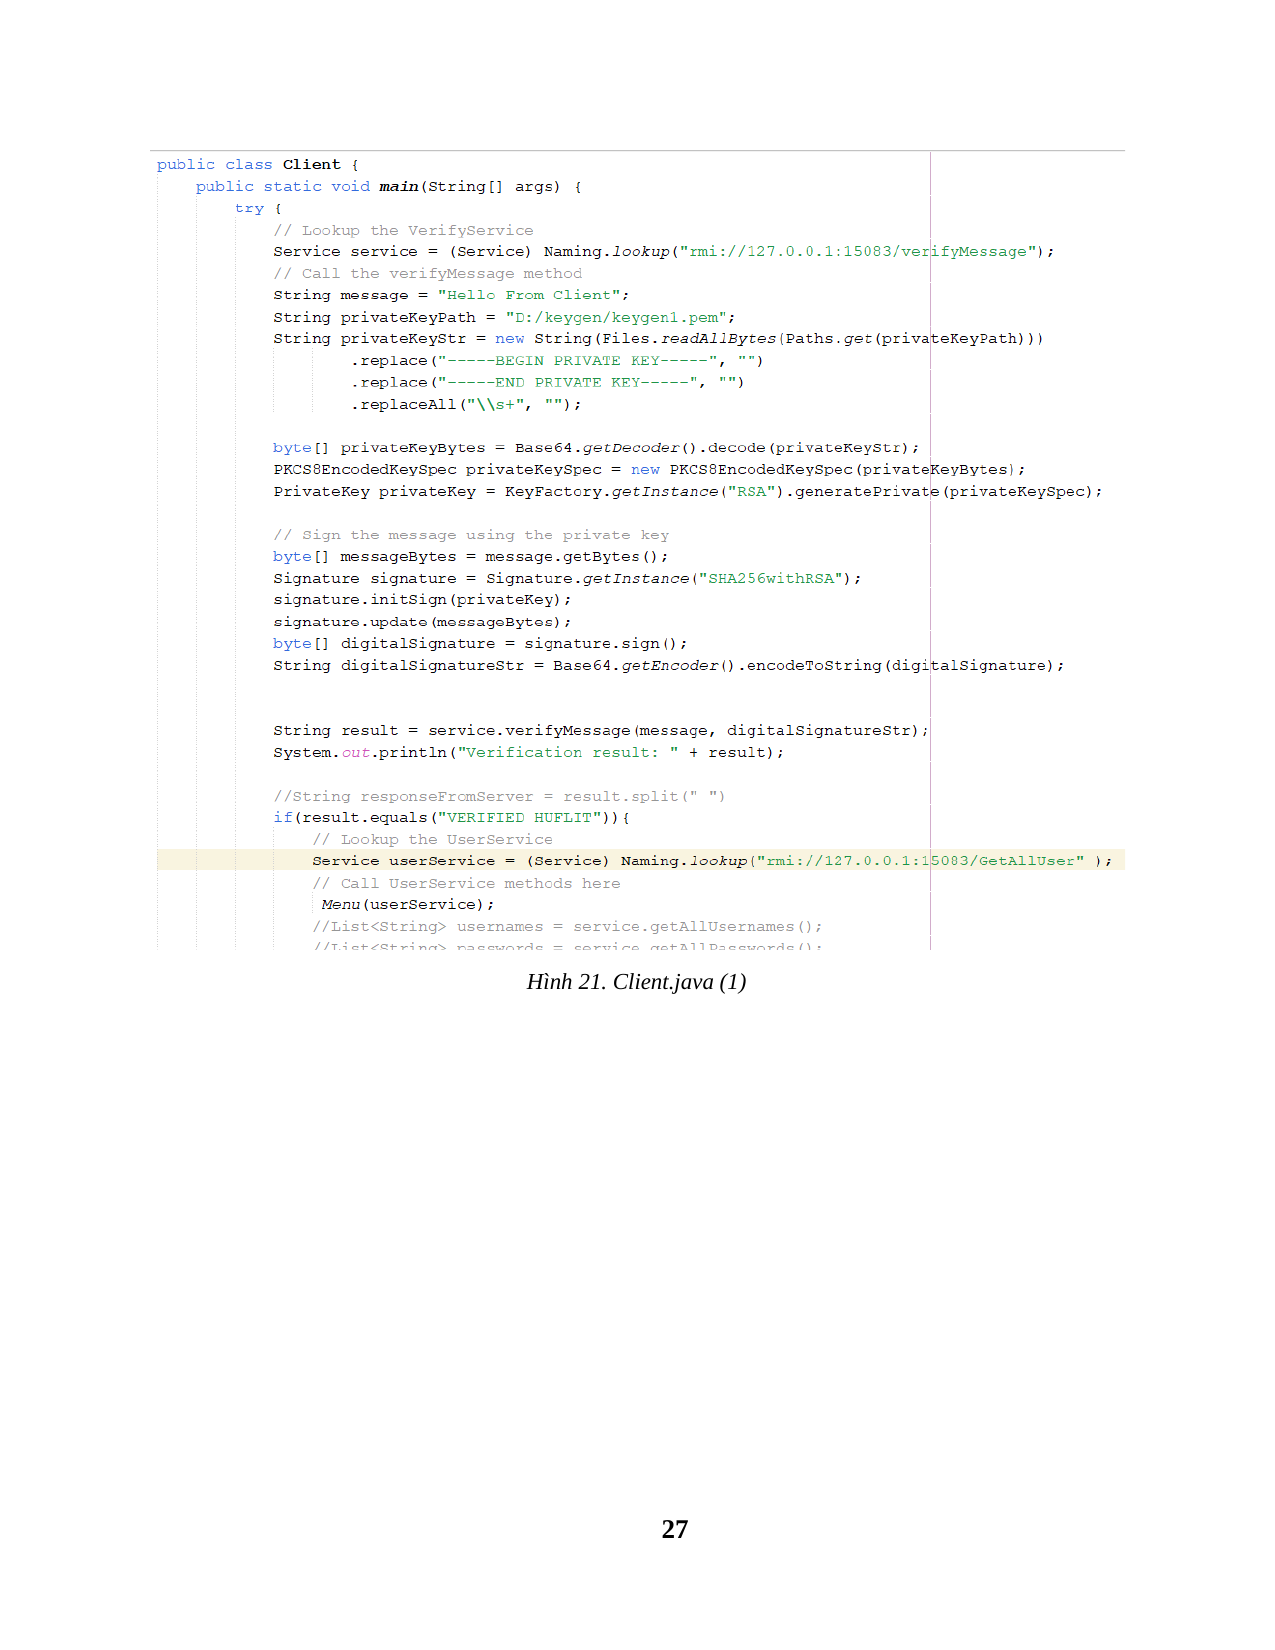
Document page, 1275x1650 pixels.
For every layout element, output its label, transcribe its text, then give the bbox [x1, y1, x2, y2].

text Hình 21. Client.java (1) [150, 968, 1125, 994]
picture [150, 150, 1125, 950]
